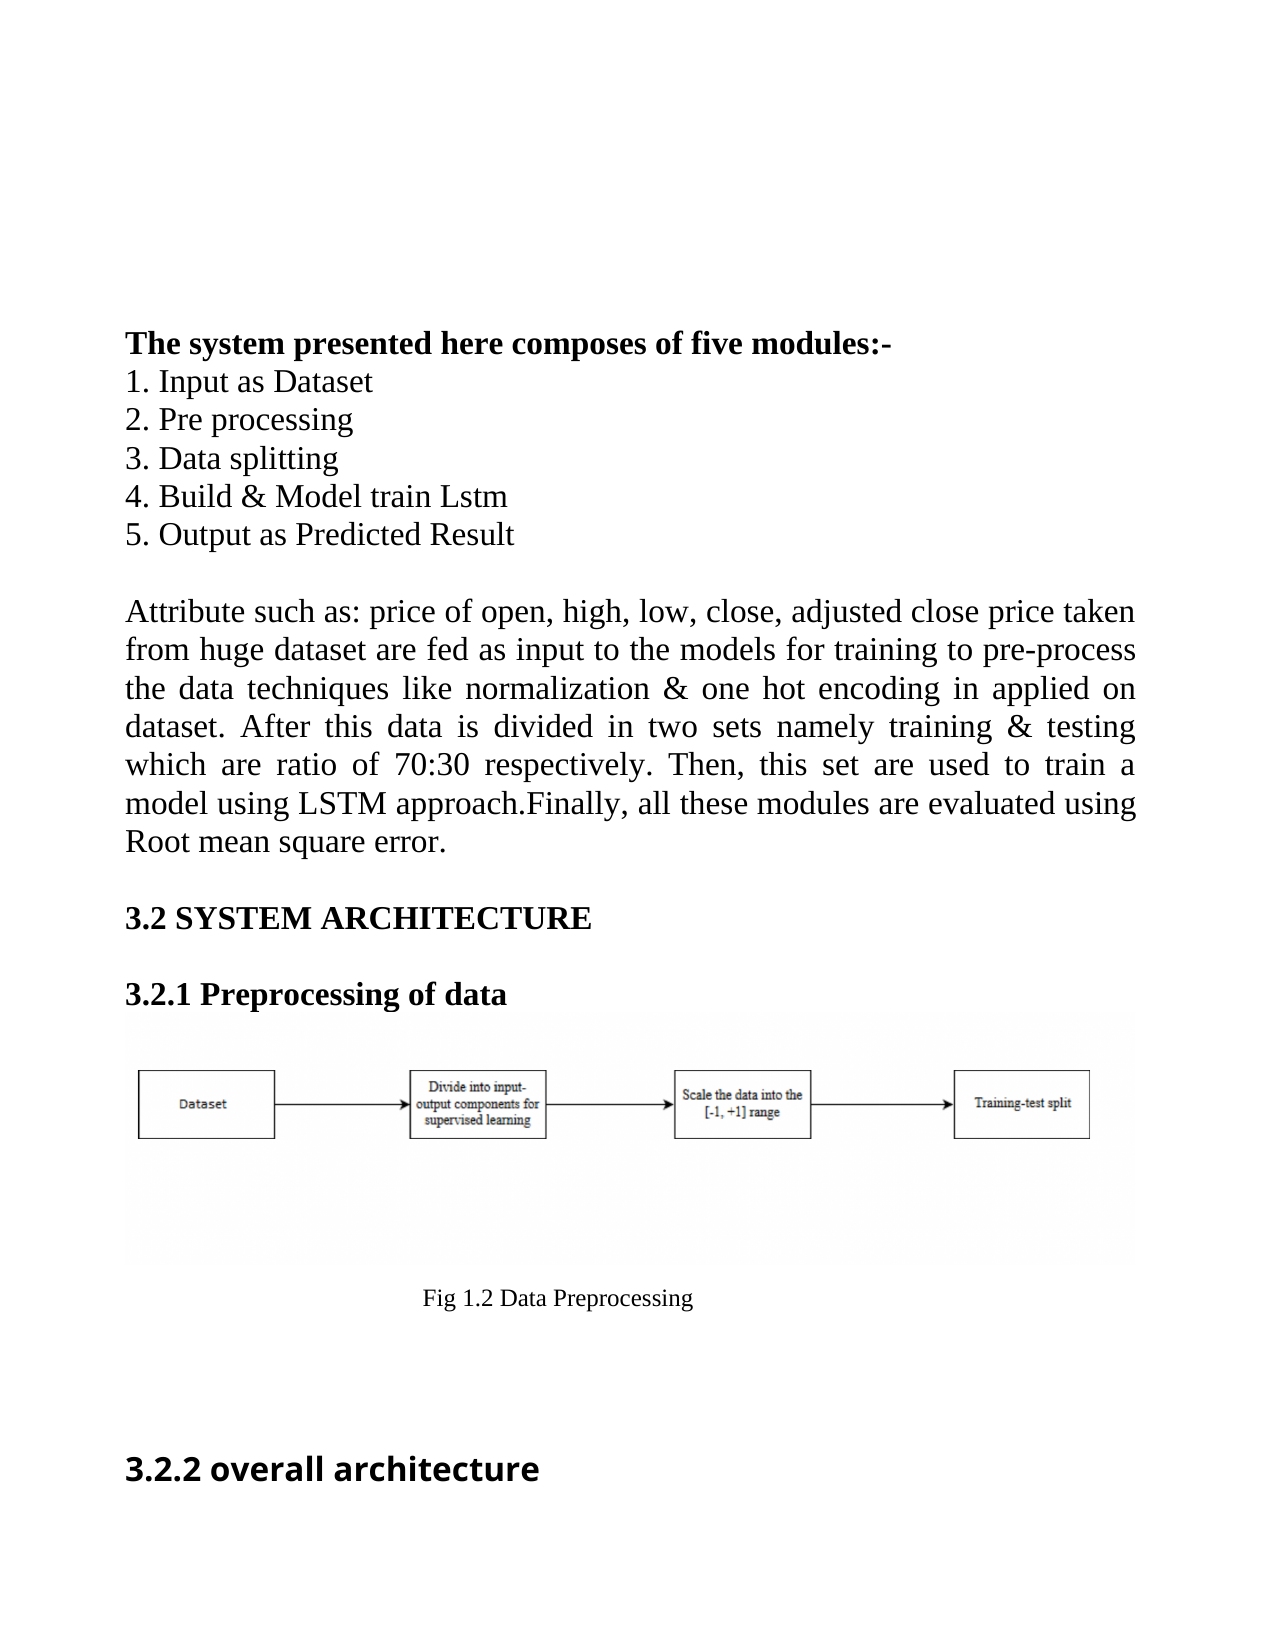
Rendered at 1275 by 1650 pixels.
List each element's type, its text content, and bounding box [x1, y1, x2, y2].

text Attribute such as: price of open, high, low, close, adjusted close price taken from huge dataset are fed as input to the models for training to pre-process the data techniques like normalization & one hot encoding in applied on dataset. After this data is divided in two sets namely training & testing which are ratio of 70:30 respectively. Then, this set are used to train a model using LSTM approach.Finally, all these modules are evaluated using Root mean square error. [125, 591, 1137, 859]
text 3.2 SYSTEM ARCHITECTURE [125, 898, 1137, 936]
subtitle 4. Build & Model train Lstm [125, 476, 1137, 514]
subtitle 3. Data splitting [125, 438, 1137, 476]
subtitle The system presented here composes of five modules:- [125, 323, 1137, 361]
subtitle 2. Pre processing [125, 399, 1137, 438]
subtitle 5. Output as Predicted Result [125, 514, 1137, 553]
text 3.2.2 overall architecture [125, 1446, 1137, 1492]
text 1. Input as Dataset [125, 361, 1137, 399]
text 3.2.1 Preprocessing of data [125, 974, 1137, 1013]
picture [125, 1012, 1135, 1265]
